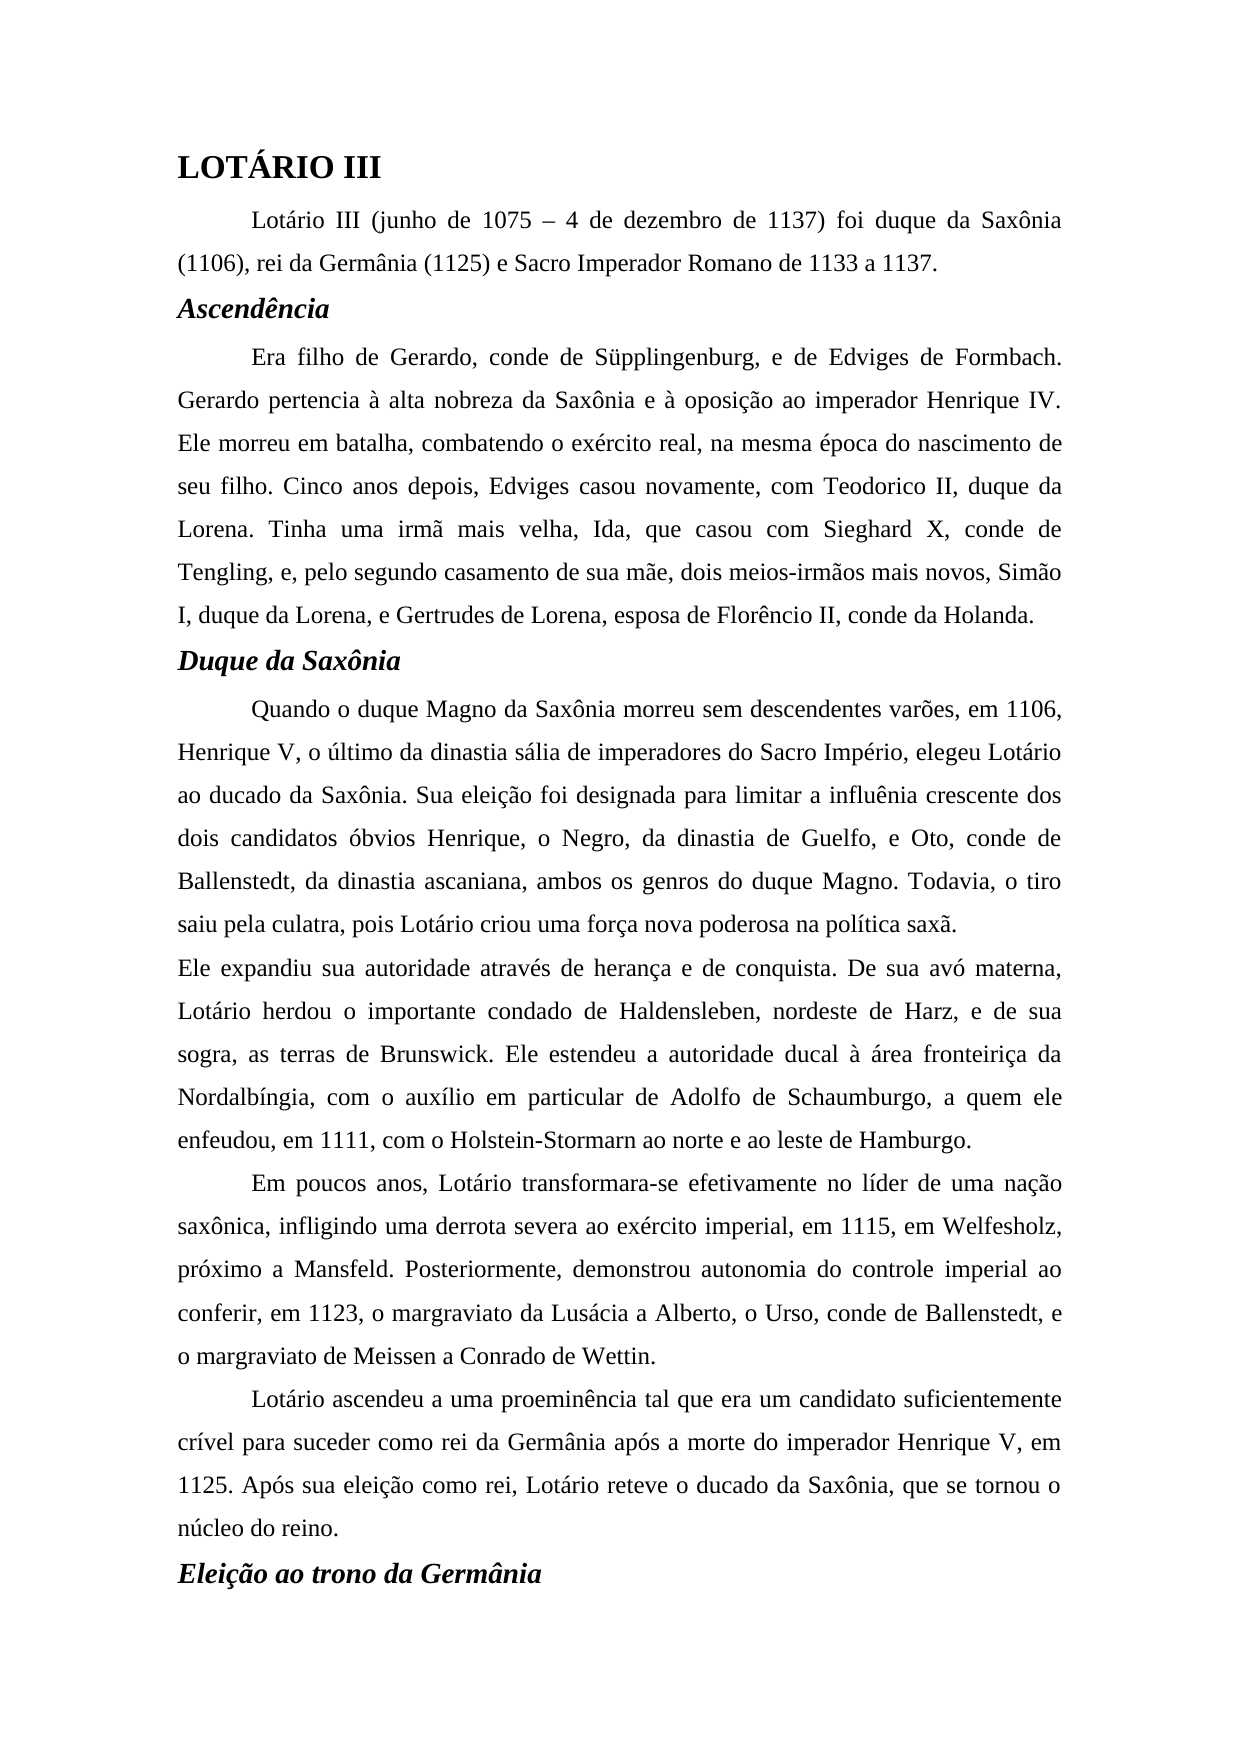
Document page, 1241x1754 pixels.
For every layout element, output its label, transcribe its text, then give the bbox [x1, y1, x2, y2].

text Era filho de Gerardo, conde de Süpplingenburg, e de Edviges de Formbach. Gerardo pertencia à alta nobreza da Saxônia e à oposição ao imperador Henrique IV. Ele morreu em batalha, combatendo o exército real, na mesma época do nascimento de seu filho. Cinco anos depois, Edviges casou novamente, com Teodorico II, duque da Lorena. Tinha uma irmã mais velha, Ida, que casou com Sieghard X, conde de Tengling, e, pelo segundo casamento de sua mãe, dois meios-irmãos mais novos, Simão I, duque da Lorena, e Gertrudes de Lorena, esposa de Florêncio II, conde da Holanda. [177, 342, 1063, 629]
text Ascendência [177, 291, 1063, 325]
text Eleição ao trono da Germânia [177, 1556, 1063, 1590]
text Quando o duque Magno da Saxônia morreu sem descendentes varões, em 1106, Henrique V, o último da dinastia sália de imperadores do Sacro Império, elegeu Lotário ao ducado da Saxônia. Sua eleição foi designada para limitar a influênia crescente dos dois candidatos óbvios Henrique, o Negro, da dinastia de Guelfo, e Oto, conde de Ballenstedt, da dinastia ascaniana, ambos os genros do duque Magno. Todavia, o tiro saiu pela culatra, pois Lotário criou uma força nova poderosa na política saxã. [177, 694, 1063, 938]
text Lotário III (junho de 1075 – 4 de dezembro de 1137) foi duque da Saxônia (1106), rei da Germânia (1125) e Sacro Imperador Romano de 1133 a 1137. [177, 205, 1063, 277]
text Em poucos anos, Lotário transformara-se efetivamente no líder de uma nação saxônica, infligindo uma derrota severa ao exército imperial, em 1115, em Welfesholz, próximo a Mansfeld. Posteriormente, demonstrou autonomia do controle imperial ao conferir, em 1123, o margraviato da Lusácia a Alberto, o Urso, conde de Ballenstedt, e o margraviato de Meissen a Conrado de Wettin. [177, 1168, 1063, 1369]
text Ele expandiu sua autoridade através de herança e de conquista. De sua avó materna, Lotário herdou o importante condado de Haldensleben, nordeste de Harz, e de sua sogra, as terras de Brunswick. Ele estendeu a autoridade ducal à área fronteiriça da Nordalbíngia, com o auxílio em particular de Adolfo de Schaumburgo, a quem ele enfeudou, em 1111, com o Holstein-Stormarn ao norte e ao leste de Hamburgo. [177, 953, 1063, 1154]
text LOTÁRIO III [177, 148, 1063, 186]
text Lotário ascendeu a uma proeminência tal que era um candidato suficientemente crível para suceder como rei da Germânia após a morte do imperador Henrique V, em 1125. Após sua eleição como rei, Lotário reteve o ducado da Saxônia, que se tornou o núcleo do reino. [177, 1384, 1063, 1542]
text Duque da Saxônia [177, 643, 1063, 677]
